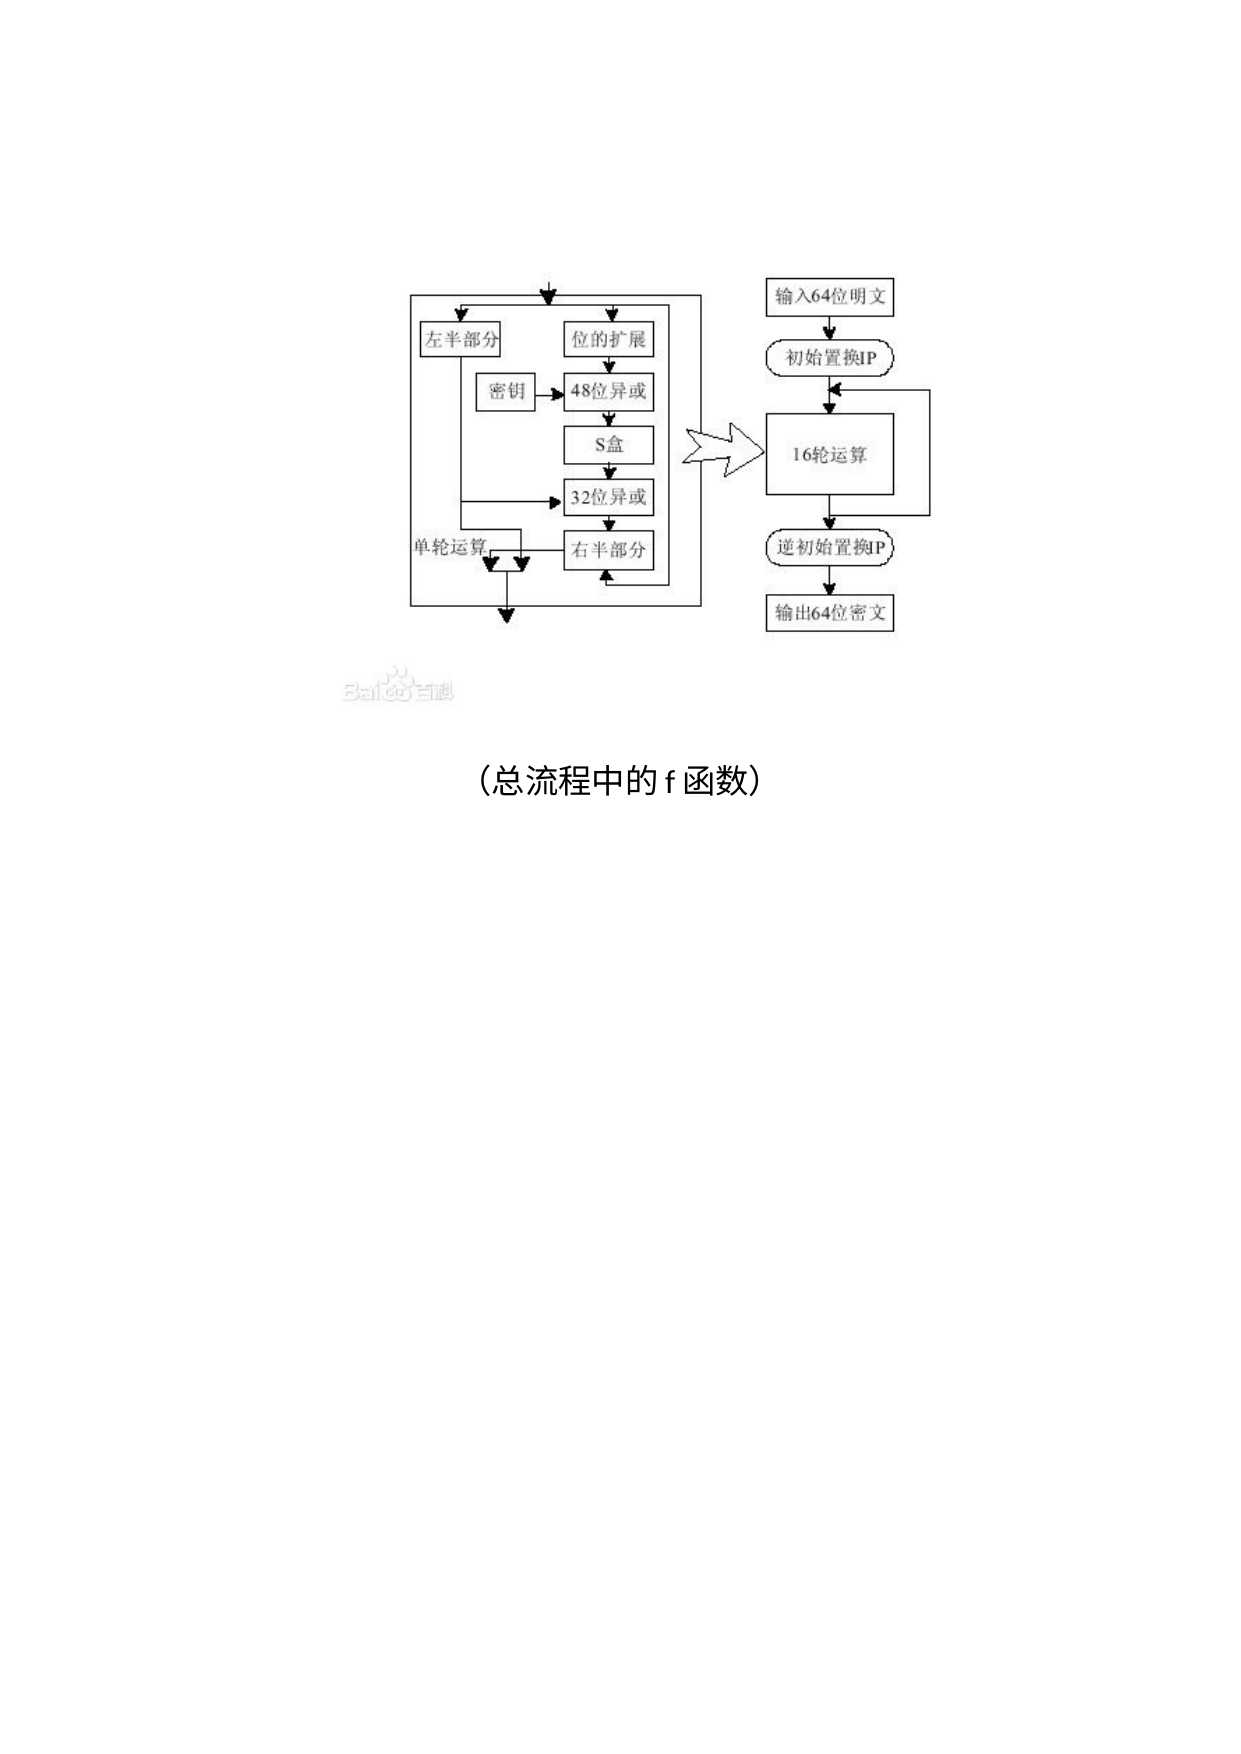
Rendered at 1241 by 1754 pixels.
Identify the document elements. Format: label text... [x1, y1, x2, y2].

picture [307, 162, 1020, 731]
list （总流程中的f函数） [187, 747, 1053, 812]
